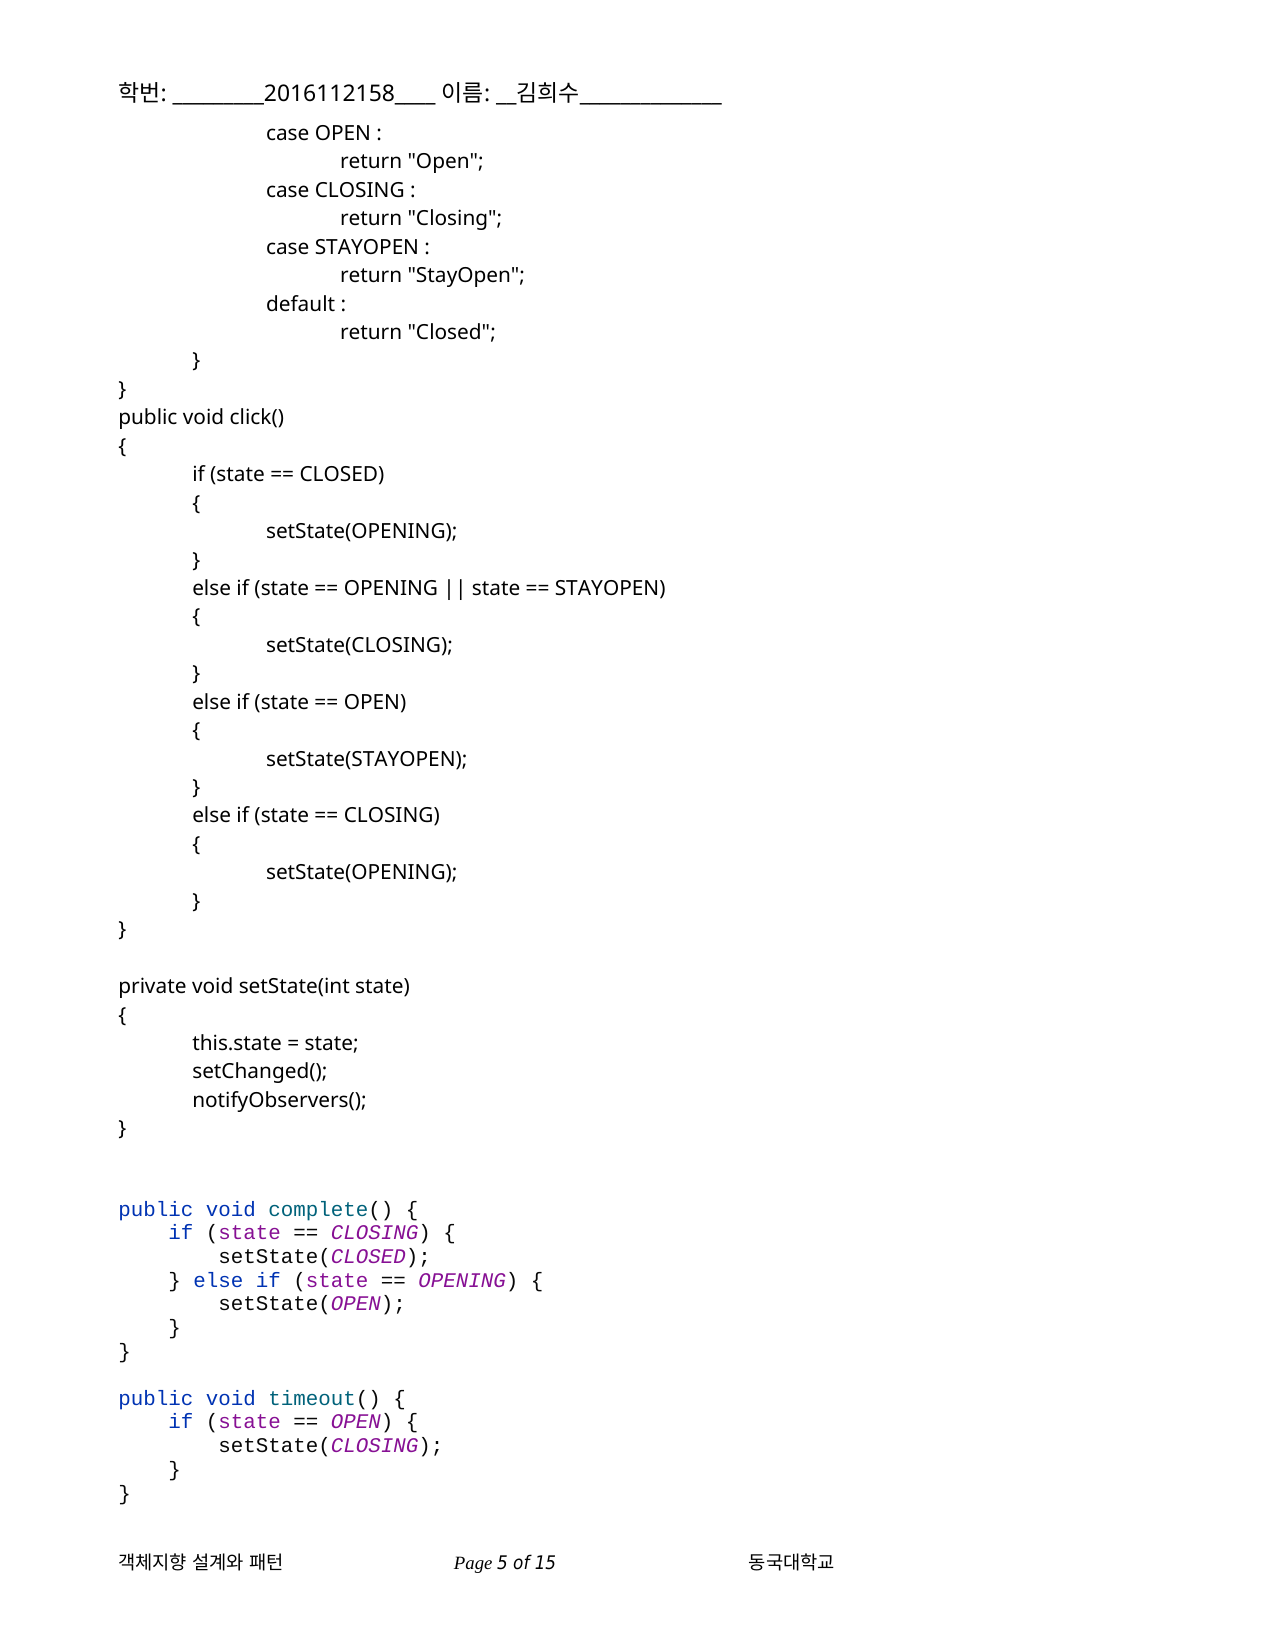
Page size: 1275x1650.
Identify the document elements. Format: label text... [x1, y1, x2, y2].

text { [118, 829, 1157, 857]
text } [118, 545, 1157, 573]
text { [118, 488, 1157, 516]
text this.state = state; [118, 1028, 1157, 1057]
text } [118, 914, 1157, 943]
text { [118, 1000, 1157, 1028]
text else if (state == CLOSING) [118, 801, 1157, 829]
text setState(OPENING); [192, 516, 1157, 545]
text } [118, 658, 1157, 687]
text default : [192, 289, 1157, 317]
text case OPEN : [192, 118, 1157, 147]
text { [192, 715, 1157, 744]
text } [118, 1113, 1157, 1142]
text setChanged(); [118, 1057, 1157, 1085]
text } [118, 772, 1157, 801]
text case STAYOPEN : [192, 232, 1157, 260]
text public void click() [118, 402, 1157, 431]
text return "Closed"; [266, 317, 1157, 346]
text } [118, 886, 1157, 914]
text { [192, 602, 1157, 630]
text case CLOSING : [192, 175, 1157, 203]
text setState(OPENING); [192, 857, 1157, 886]
text } [118, 374, 1157, 402]
text else if (state == OPENING || state == STAYOPEN) [118, 573, 1157, 602]
text notifyObservers(); [118, 1085, 1157, 1113]
text public void complete() { if (state == CLOSING) { setState(CLOSED); } else if (state == OPENING) { setState(OPEN); } } public void timeout() { if (state == OPEN) { setState(CLOSING); } } [118, 1199, 1157, 1506]
text } [118, 346, 1157, 374]
text else if (state == OPEN) [118, 687, 1157, 715]
text private void setState(int state) [118, 971, 1157, 1000]
text return "Open"; [266, 147, 1157, 175]
text if (state == CLOSED) [118, 459, 1157, 488]
text return "StayOpen"; [266, 260, 1157, 289]
text setState(STAYOPEN); [192, 744, 1157, 772]
text setState(CLOSING); [192, 630, 1157, 658]
text { [118, 431, 1157, 459]
text return "Closing"; [266, 203, 1157, 232]
